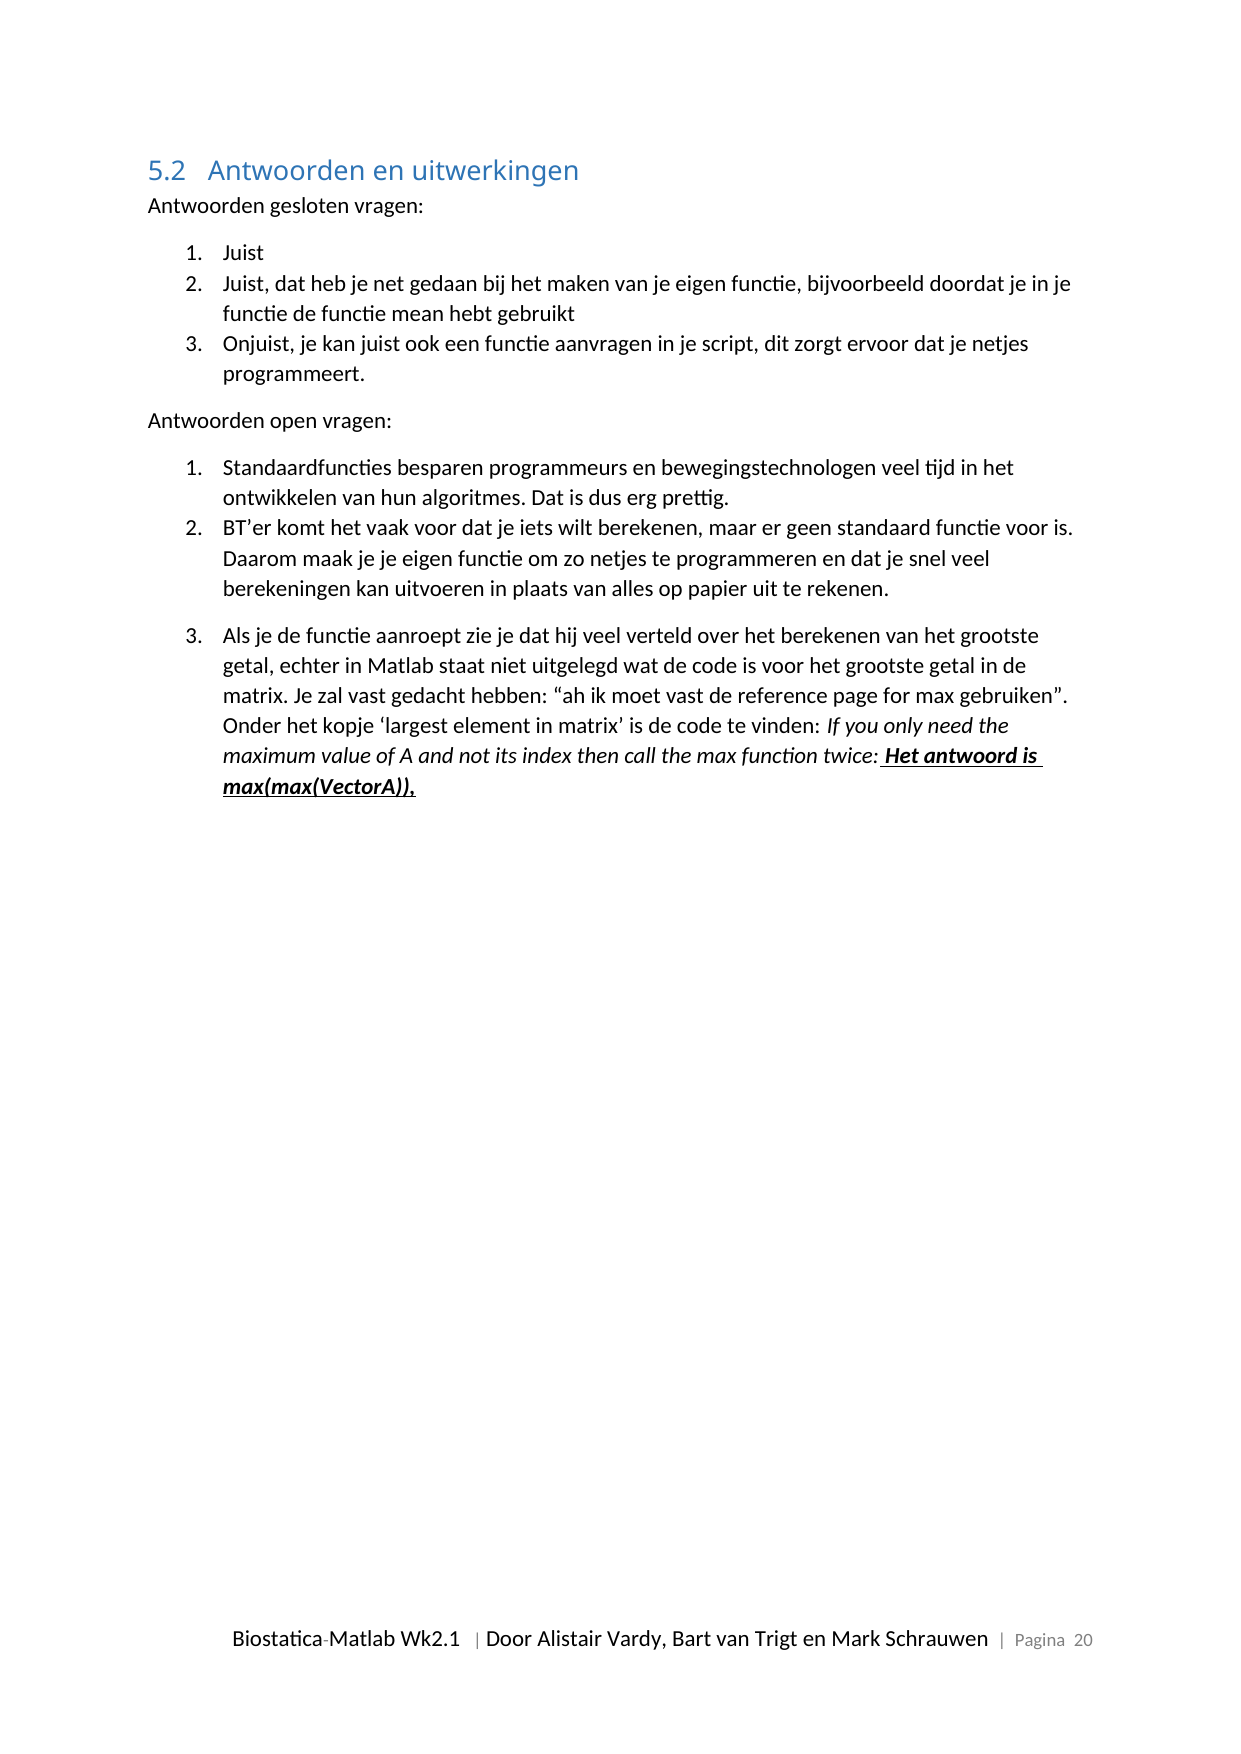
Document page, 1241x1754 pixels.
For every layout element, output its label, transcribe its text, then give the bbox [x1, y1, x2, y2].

list Onjuist, je kan juist ook een functie aanvragen in je script, dit zorgt ervoor dat je netjes programmeert. [185, 329, 1093, 387]
list BT’er komt het vaak voor dat je iets wilt berekenen, maar er geen standaard functie voor is. Daarom maak je je eigen functie om zo netjes te programmeren en dat je snel veel berekeningen kan uitvoeren in plaats van alles op papier uit te rekenen. [185, 513, 1093, 602]
list Standaardfuncties besparen programmeurs en bewegingstechnologen veel tijd in het ontwikkelen van hun algoritmes. Dat is dus erg prettig. [185, 453, 1093, 511]
text Antwoorden gesloten vragen: [148, 192, 1093, 219]
list Als je de functie aanroept zie je dat hij veel verteld over het berekenen van het grootste getal, echter in Matlab staat niet uitgelegd wat de code is voor het grootste getal in de matrix. Je zal vast gedacht hebben: “ah ik moet vast de reference page for max gebruiken”. Onder het kopje ‘largest element in matrix’ is de code te vinden: If you only need the maximum value of A and not its index then call the max function twice: Het antwoord is max(max(VectorA)), [185, 621, 1093, 800]
subtitle Antwoorden en uitwerkingen [148, 152, 1093, 189]
list Juist [185, 238, 1093, 266]
text Antwoorden open vragen: [148, 406, 1093, 434]
list Juist, dat heb je net gedaan bij het maken van je eigen functie, bijvoorbeeld doordat je in je functie de functie mean hebt gebruikt [185, 269, 1093, 327]
